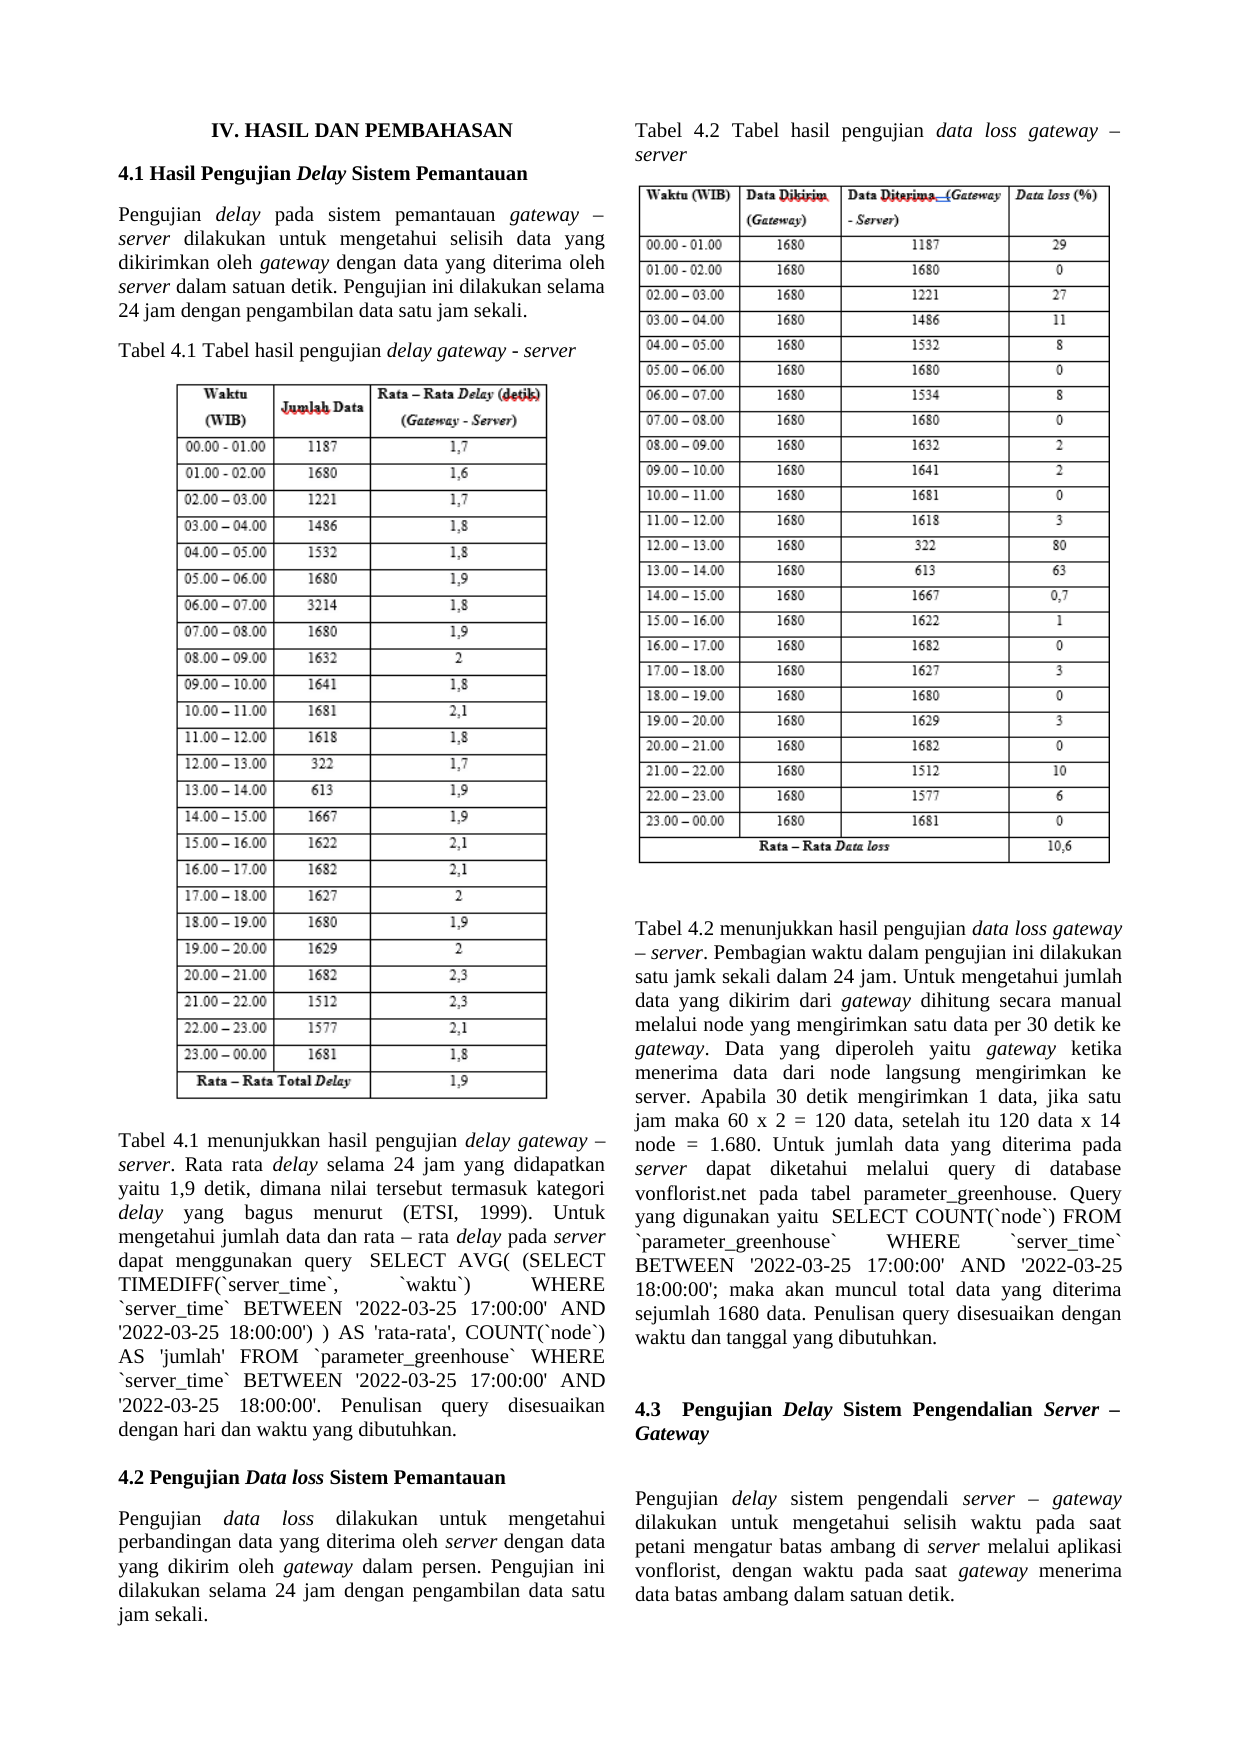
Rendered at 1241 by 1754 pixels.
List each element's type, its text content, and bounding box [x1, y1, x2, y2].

text Pengujian delay pada sistem pemantauan gateway – server dilakukan untuk mengetahui selisih data yang dikirimkan oleh gateway dengan data yang diterima oleh server dalam satuan detik. Pengujian ini dilakukan selama 24 jam dengan pengambilan data satu jam sekali. [118, 201, 605, 322]
picture [634, 182, 1110, 867]
text Pengujian delay sistem pengendali server – gateway dilakukan untuk mengetahui selisih waktu pada saat petani mengatur batas ambang di server melalui aplikasi vonflorist, dengan waktu pada saat gateway menerima data batas ambang dalam satuan detik. [635, 1486, 1122, 1606]
picture [174, 379, 550, 1103]
text Pengujian data loss dilakukan untuk mengetahui perbandingan data yang diterima oleh server dengan data yang dikirim oleh gateway dalam persen. Pengujian ini dilakukan selama 24 jam dengan pengambilan data satu jam sekali. [118, 1505, 605, 1626]
text Tabel 4.2 Tabel hasil pengujian data loss gateway – server [635, 118, 1122, 166]
list 4.2 Pengujian Data loss Sistem Pemantauan [118, 1465, 605, 1489]
text IV. HASIL DAN PEMBAHASAN [118, 118, 605, 142]
text Tabel 4.1 Tabel hasil pengujian delay gateway - server [118, 338, 605, 362]
list 4.3 Pengujian Delay Sistem Pengendalian Server – Gateway [635, 1397, 1122, 1445]
text Tabel 4.2 menunjukkan hasil pengujian data loss gateway – server. Pembagian waktu dalam pengujian ini dilakukan satu jamk sekali dalam 24 jam. Untuk mengetahui jumlah data yang dikirim dari gateway dihitung secara manual melalui node yang mengirimkan satu data per 30 detik ke gateway. Data yang diperoleh yaitu gateway ketika menerima data dari node langsung mengirimkan ke server. Apabila 30 detik mengirimkan 1 data, jika satu jam maka 60 x 2 = 120 data, setelah itu 120 data x 14 node = 1.680. Untuk jumlah data yang diterima pada server dapat diketahui melalui query di database vonflorist.net pada tabel parameter_greenhouse. Query yang digunakan yaitu SELECT COUNT(`node`) FROM `parameter_greenhouse` WHERE `server_time` BETWEEN '2022-03-25 17:00:00' AND '2022-03-25 18:00:00'; maka akan muncul total data yang diterima sejumlah 1680 data. Penulisan query disesuaikan dengan waktu dan tanggal yang dibutuhkan. [635, 916, 1122, 1349]
text Tabel 4.1 menunjukkan hasil pengujian delay gateway – server. Rata rata delay selama 24 jam yang didapatkan yaitu 1,9 detik, dimana nilai tersebut termasuk kategori delay yang bagus menurut (ETSI, 1999). Untuk mengetahui jumlah data dan rata – rata delay pada server dapat menggunakan query SELECT AVG( (SELECT TIMEDIFF(`server_time`, `waktu`) WHERE `server_time` BETWEEN '2022-03-25 17:00:00' AND '2022-03-25 18:00:00') ) AS 'rata-rata', COUNT(`node`) AS 'jumlah' FROM `parameter_greenhouse` WHERE `server_time` BETWEEN '2022-03-25 17:00:00' AND '2022-03-25 18:00:00'. Penulisan query disesuaikan dengan hari dan waktu yang dibutuhkan. [118, 1128, 605, 1441]
list 4.1 Hasil Pengujian Delay Sistem Pemantauan [118, 161, 605, 185]
